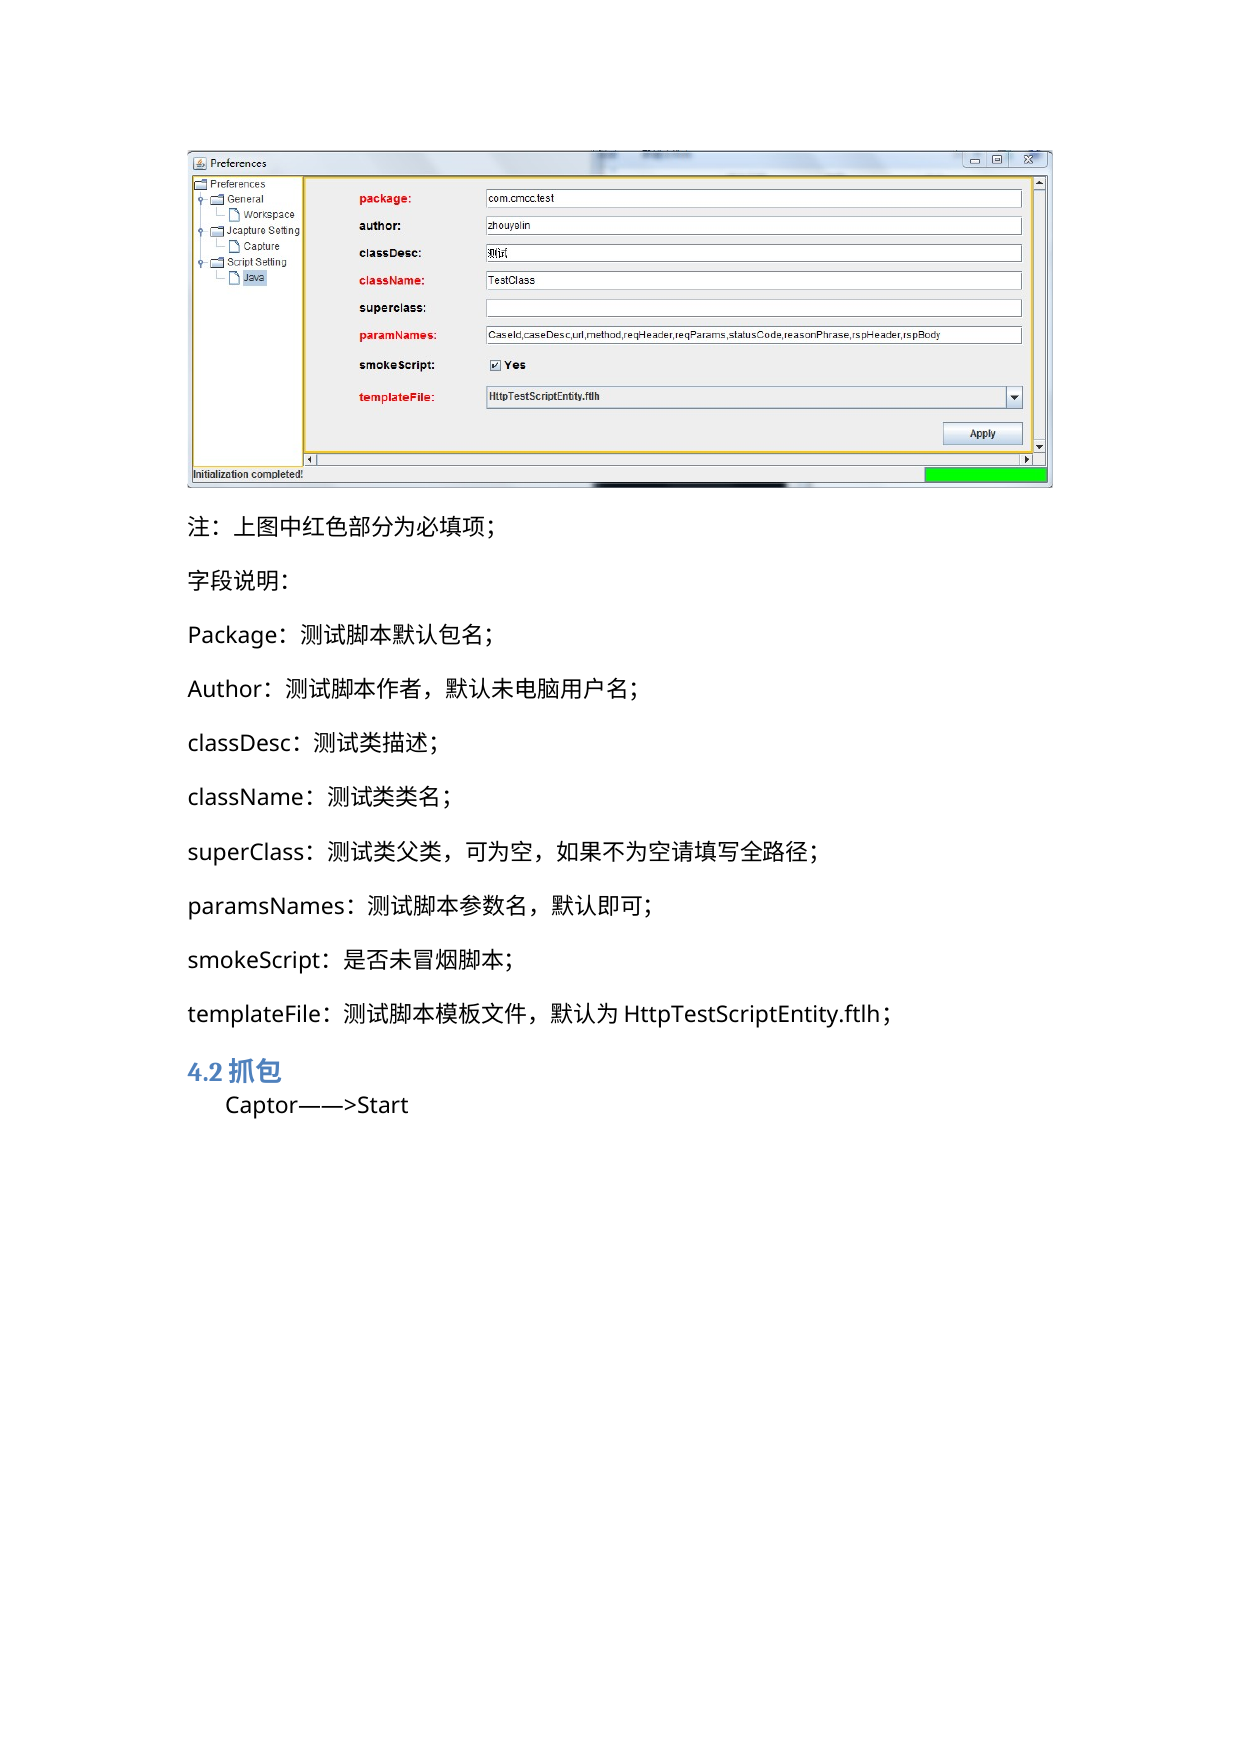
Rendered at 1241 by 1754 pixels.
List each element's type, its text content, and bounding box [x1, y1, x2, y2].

text paramsNames：测试脚本参数名，默认即可； [187, 887, 1053, 921]
text Author：测试脚本作者，默认未电脑用户名； [187, 671, 1053, 704]
subtitle 4.2 抓包 [187, 1050, 1053, 1089]
text Captor——>Start [225, 1089, 1053, 1121]
text classDesc：测试类描述； [187, 725, 1053, 758]
text templateFile：测试脚本模板文件，默认为HttpTestScriptEntity.ftlh； [187, 996, 1053, 1029]
text Package：测试脚本默认包名； [187, 617, 1053, 650]
picture [187, 150, 1053, 488]
text 注：上图中红色部分为必填项； [187, 508, 1053, 542]
text className：测试类类名； [187, 779, 1053, 812]
text smokeScript：是否未冒烟脚本； [187, 942, 1053, 975]
text 字段说明： [187, 563, 1053, 596]
text superClass：测试类父类，可为空，如果不为空请填写全路径； [187, 833, 1053, 867]
